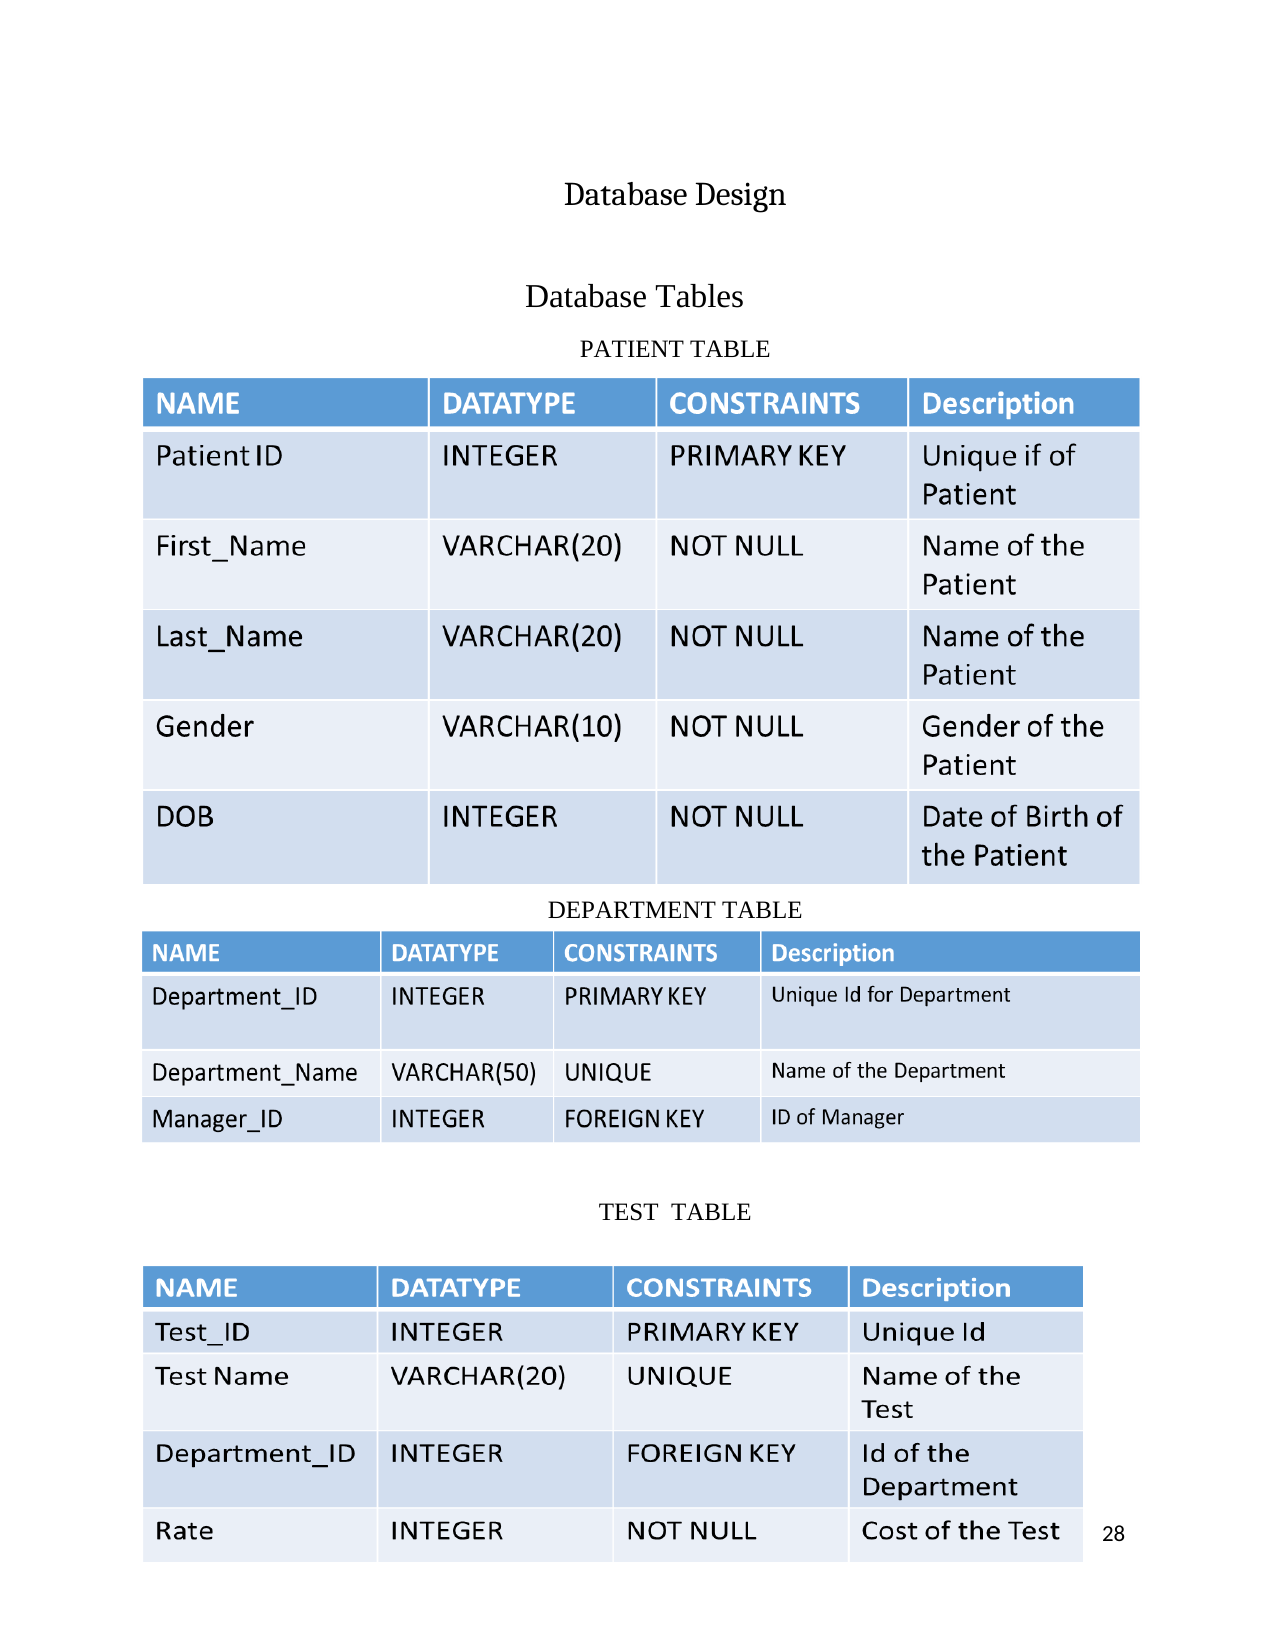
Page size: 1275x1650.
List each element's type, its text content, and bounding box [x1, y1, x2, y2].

picture [140, 372, 1144, 884]
picture [140, 926, 1144, 1151]
text DEPARTMENT TABLE [225, 895, 1125, 923]
text Database Tables [450, 277, 1125, 315]
text TEST TABLE [225, 1197, 1125, 1225]
subtitle Database Design [225, 175, 1125, 213]
text PATIENT TABLE [225, 334, 1125, 363]
picture [140, 1261, 1088, 1562]
